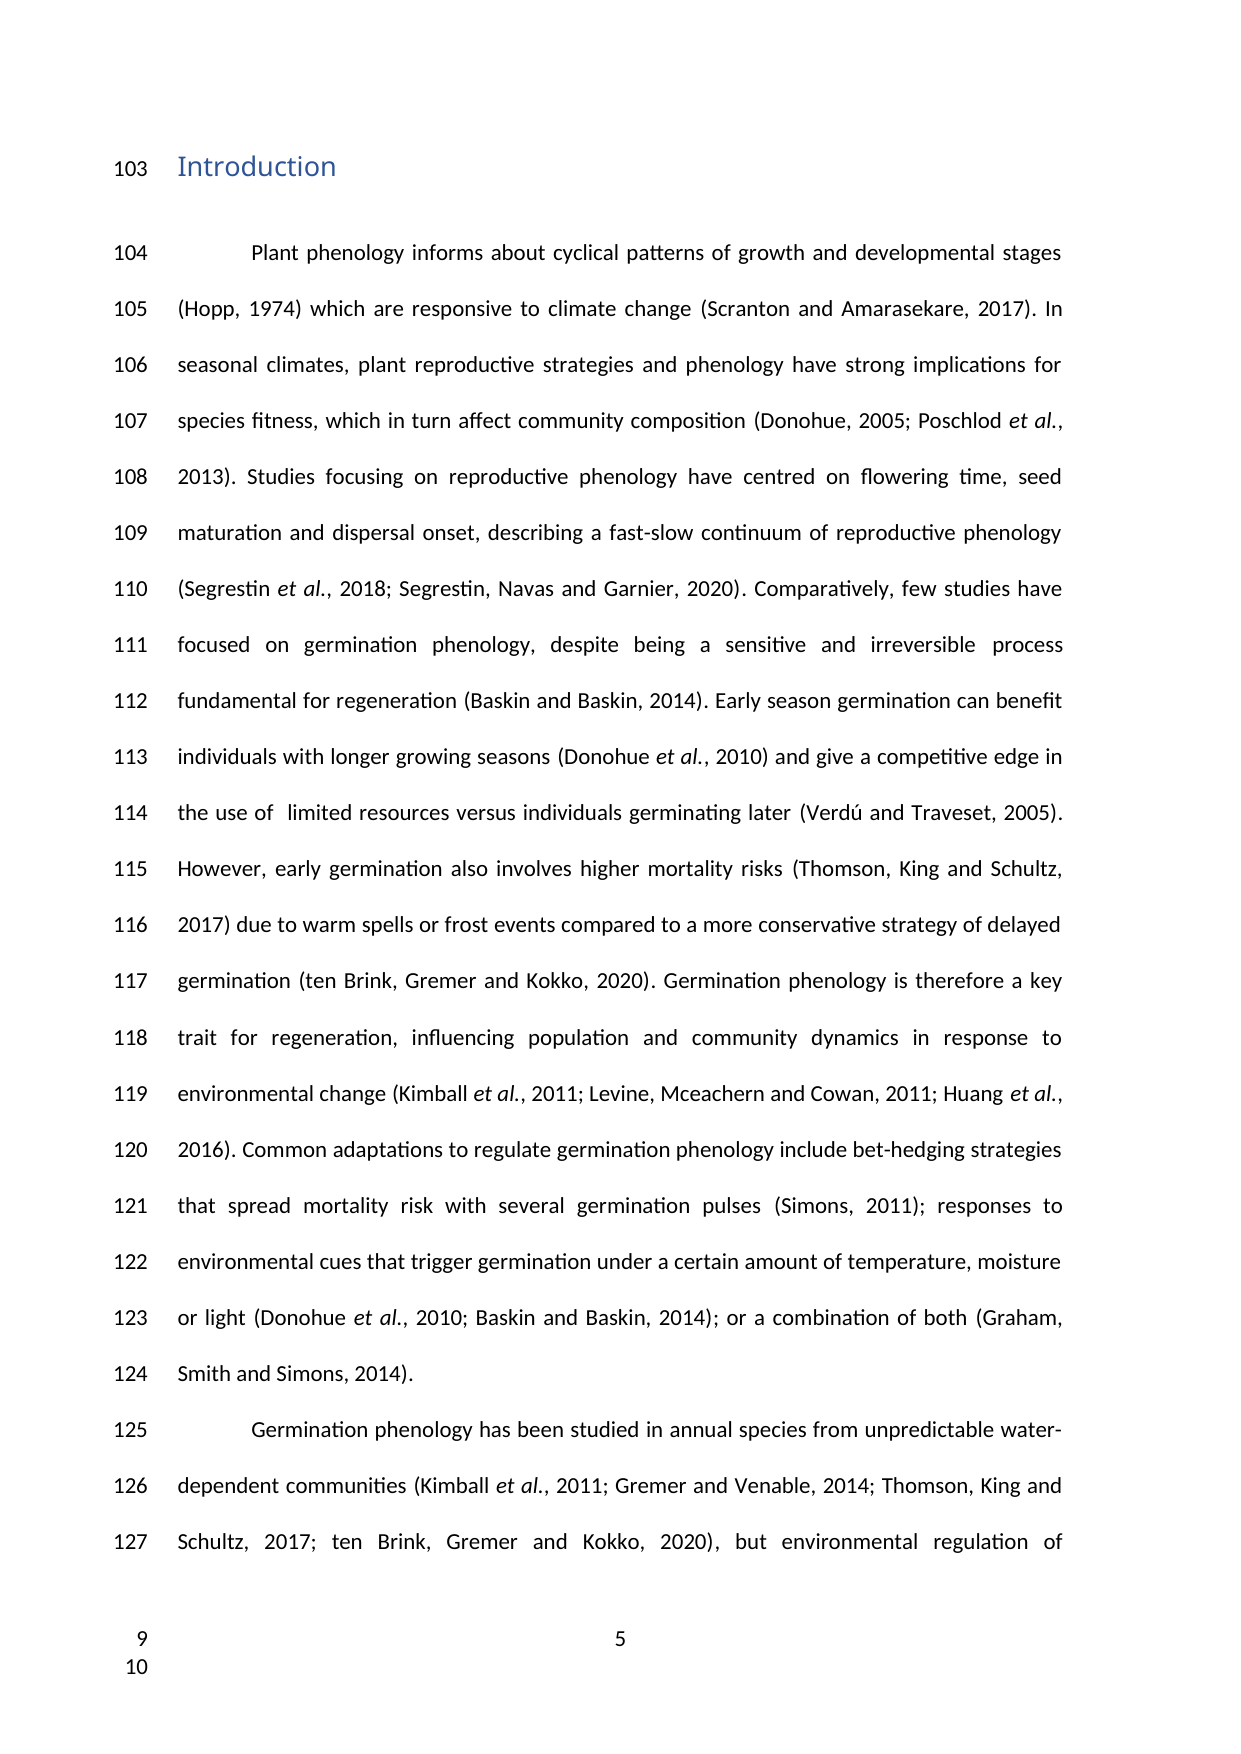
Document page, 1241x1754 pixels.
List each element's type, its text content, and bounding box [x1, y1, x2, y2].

subtitle Introduction [177, 148, 1063, 184]
